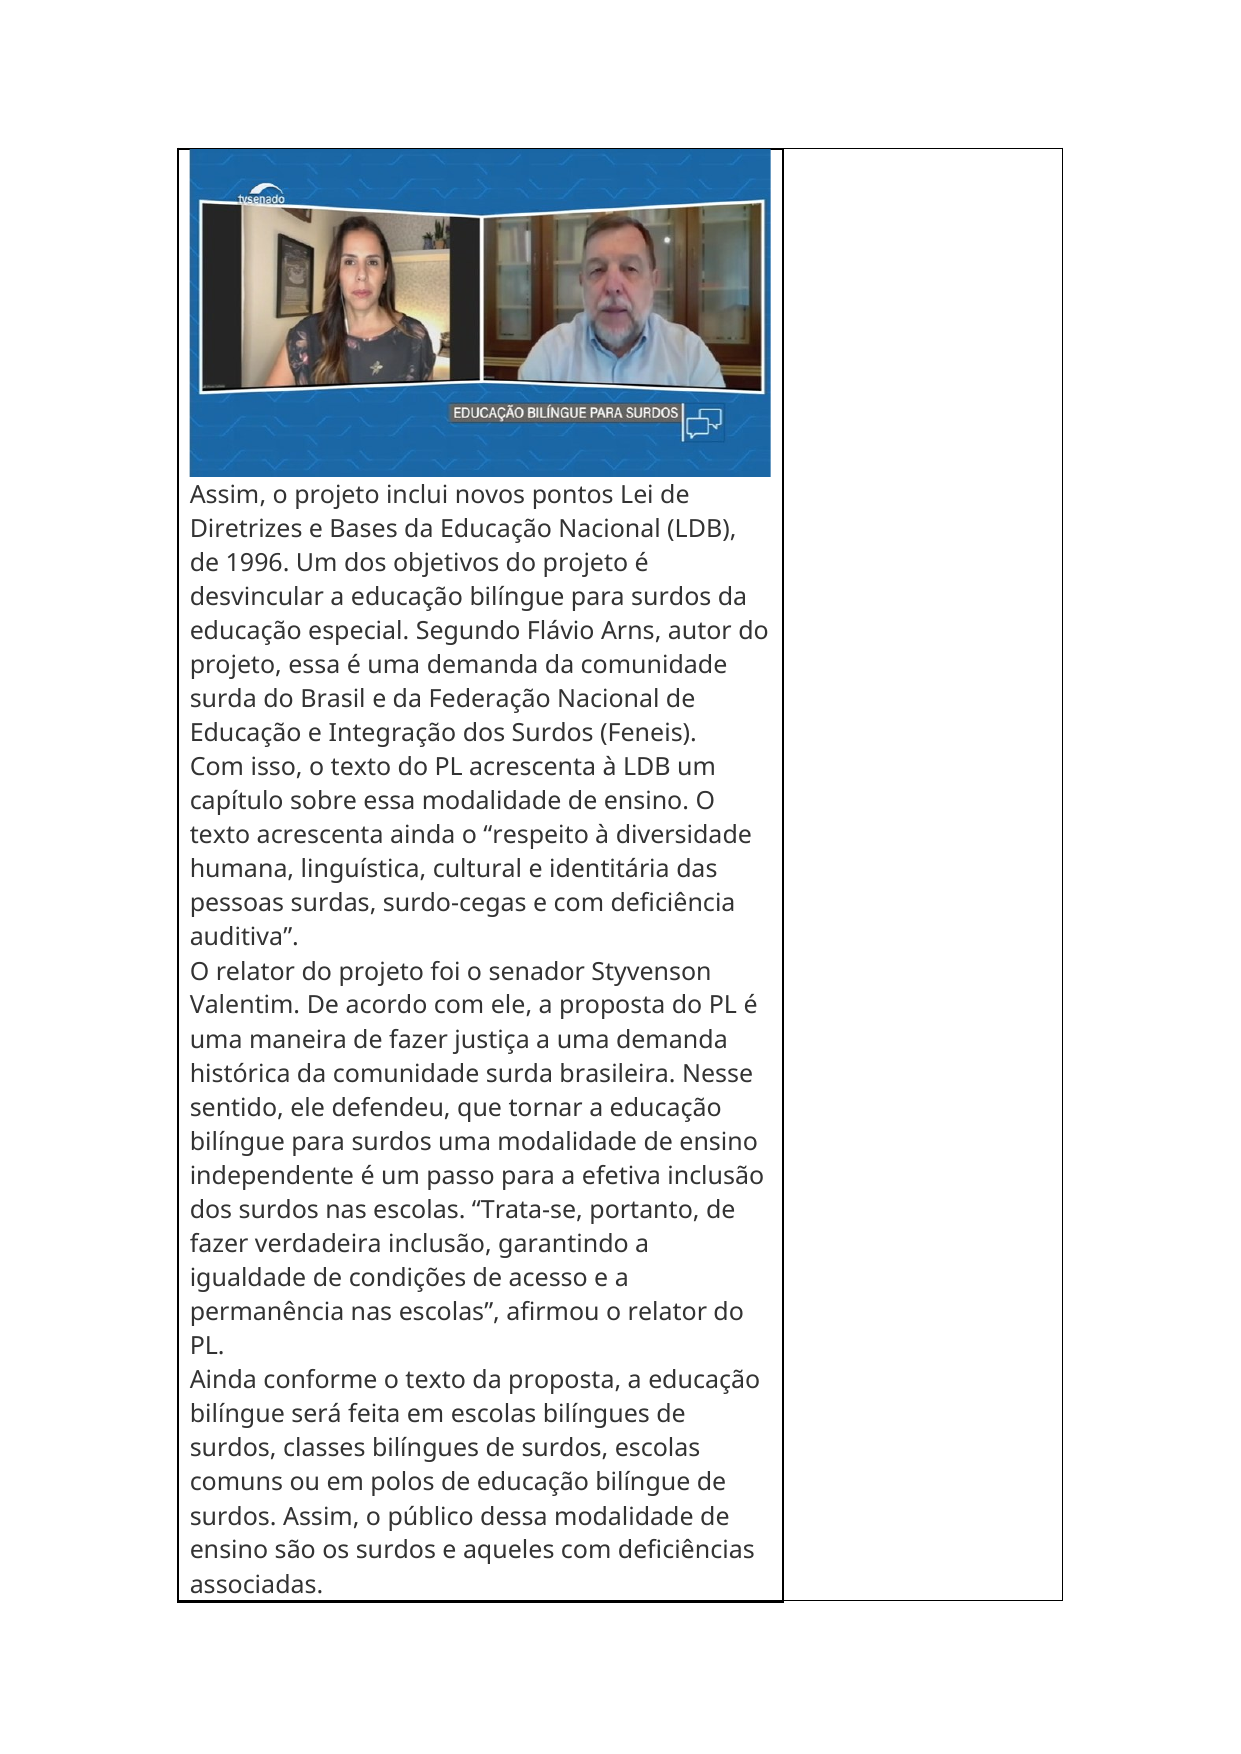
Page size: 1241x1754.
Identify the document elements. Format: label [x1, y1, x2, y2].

picture [189, 149, 771, 477]
table_cell [179, 150, 782, 1600]
